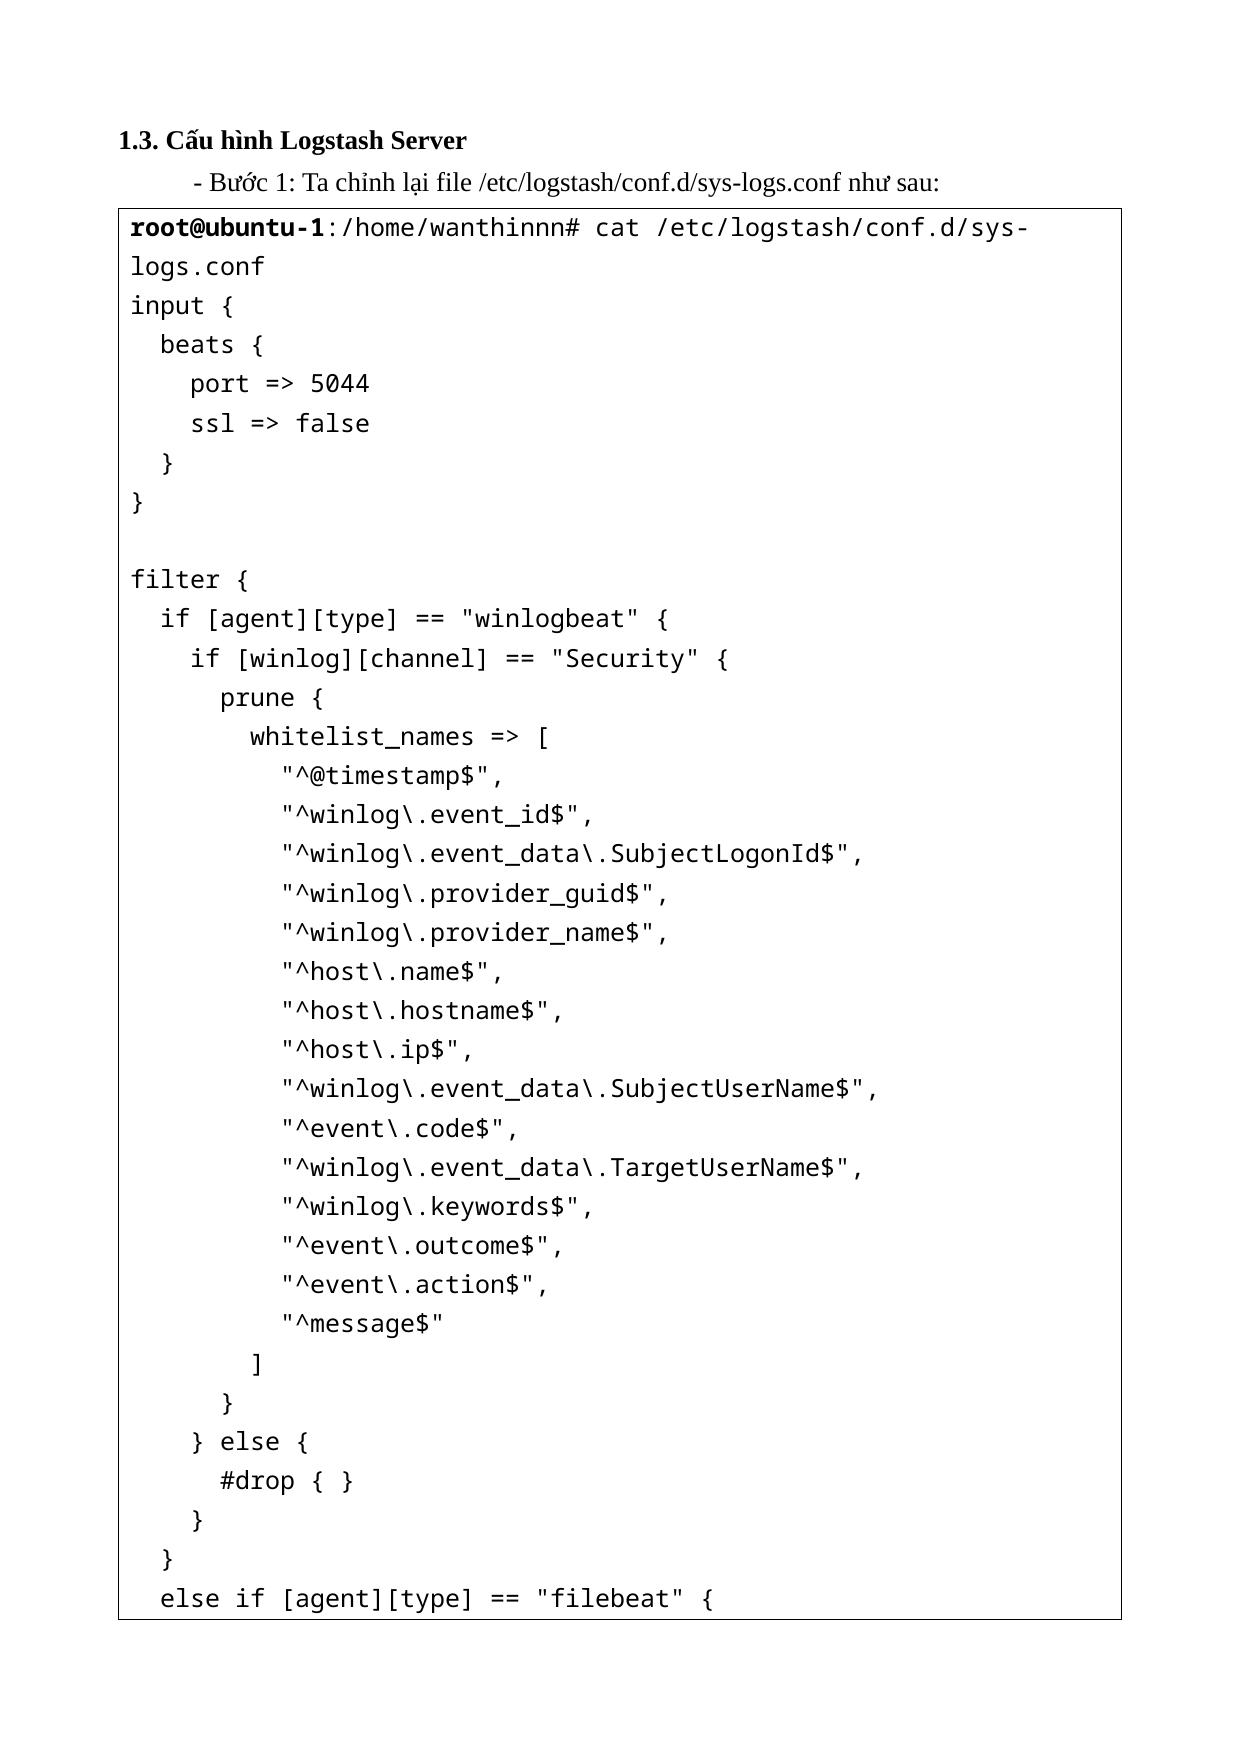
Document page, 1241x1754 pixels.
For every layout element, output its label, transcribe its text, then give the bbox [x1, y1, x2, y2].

text - Bước 1: Ta chỉnh lại file /etc/logstash/conf.d/sys-logs.conf như sau: [118, 166, 1122, 197]
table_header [119, 209, 1121, 1619]
subtitle 1.3. Cấu hình Logstash Server [118, 124, 1122, 156]
